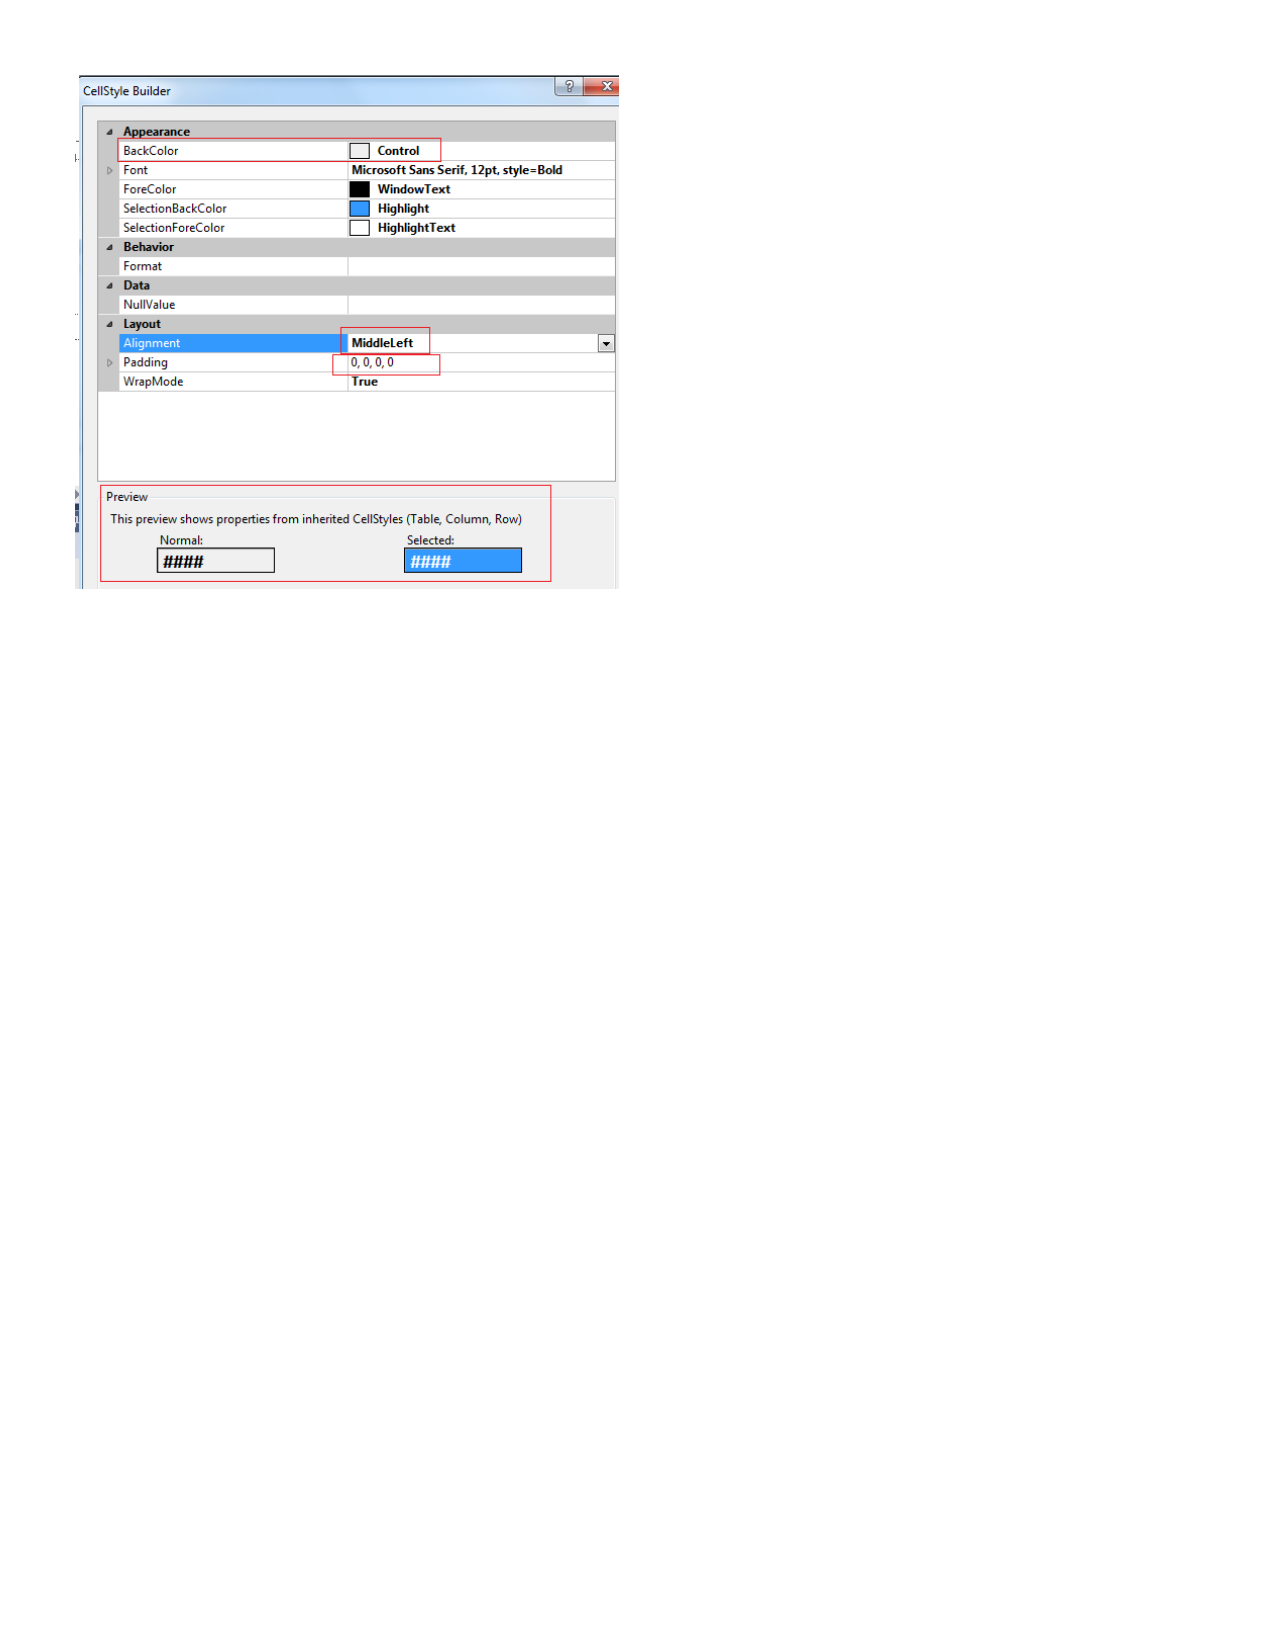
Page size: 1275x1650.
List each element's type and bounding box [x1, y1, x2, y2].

picture [75, 75, 619, 589]
